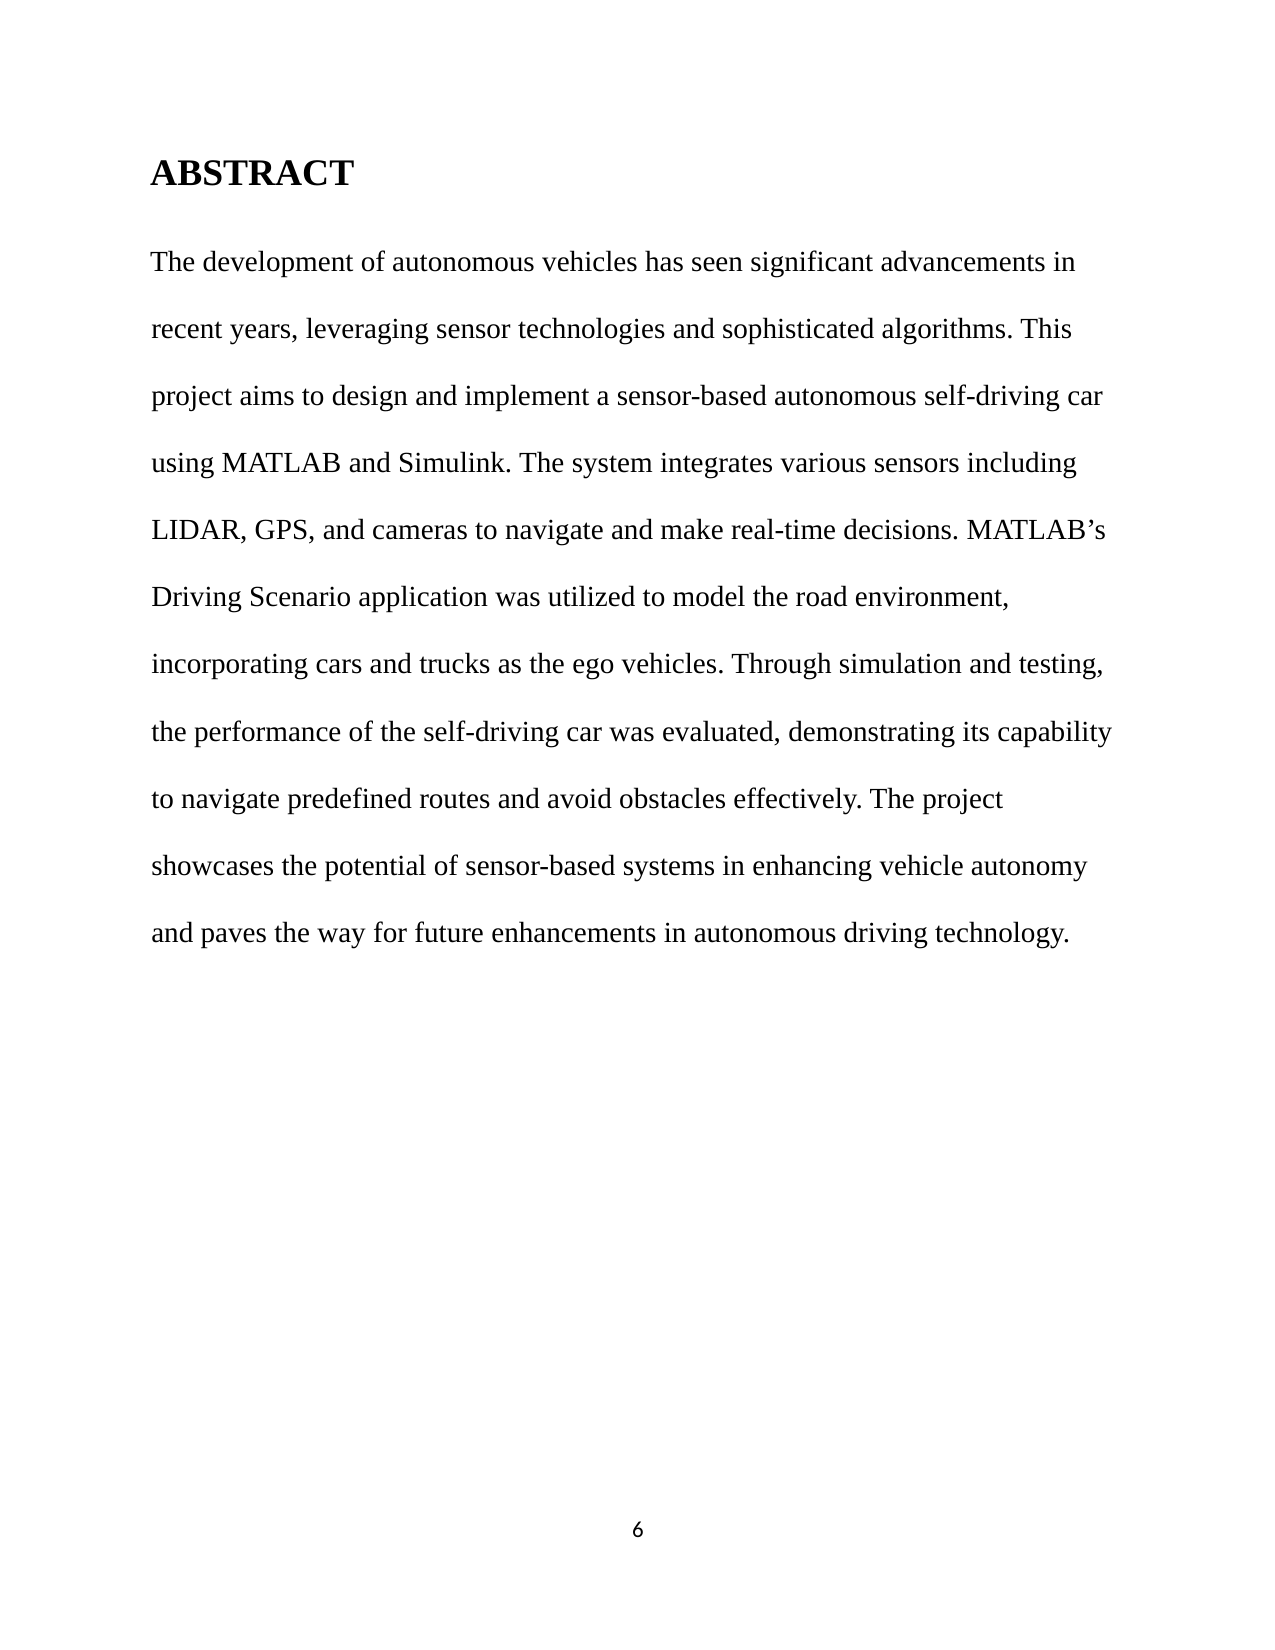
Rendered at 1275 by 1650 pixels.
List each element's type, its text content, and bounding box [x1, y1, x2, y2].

text ABSTRACT [150, 151, 1125, 194]
text The development of autonomous vehicles has seen significant advancements in recent years, leveraging sensor technologies and sophisticated algorithms. This project aims to design and implement a sensor-based autonomous self-driving car using MATLAB and Simulink. The system integrates various sensors including LIDAR, GPS, and cameras to navigate and make real-time decisions. MATLAB’s Driving Scenario application was utilized to model the road environment, incorporating cars and trucks as the ego vehicles. Through simulation and testing, the performance of the self-driving car was evaluated, demonstrating its capability to navigate predefined routes and avoid obstacles effectively. The project showcases the potential of sensor-based systems in enhancing vehicle autonomy and paves the way for future enhancements in autonomous driving technology. [150, 244, 1125, 948]
